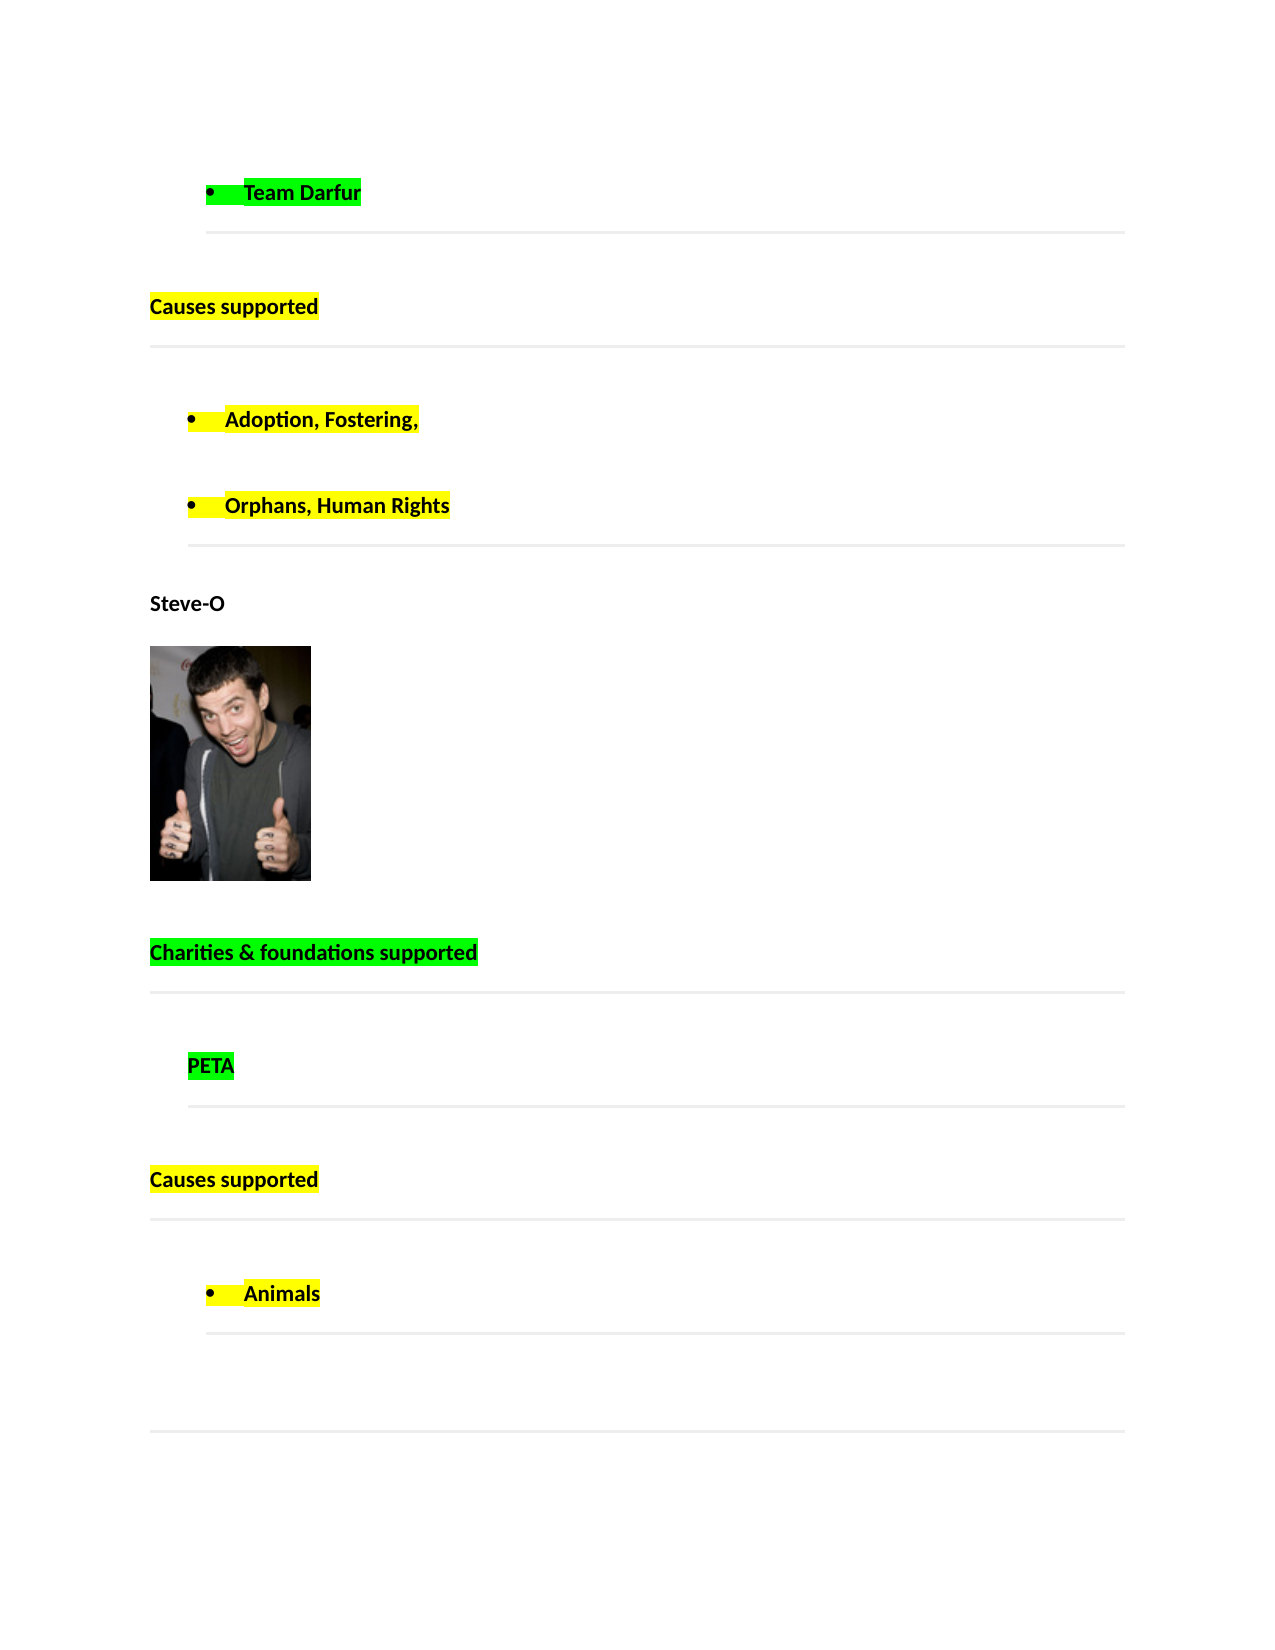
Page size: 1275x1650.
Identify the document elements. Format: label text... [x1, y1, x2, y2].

subtitle Animals [206, 1251, 1125, 1332]
subtitle Causes supported [150, 263, 1125, 345]
subtitle Steve-O [150, 561, 1125, 617]
subtitle Team Darfur [206, 150, 1125, 231]
picture [150, 646, 311, 881]
subtitle Adoption, Fostering, [187, 377, 1125, 433]
subtitle Orphans, Human Rights [187, 462, 1125, 547]
subtitle Causes supported [150, 1137, 1125, 1218]
subtitle PETA [187, 1023, 1125, 1108]
subtitle Charities & foundations supported [150, 910, 1125, 991]
